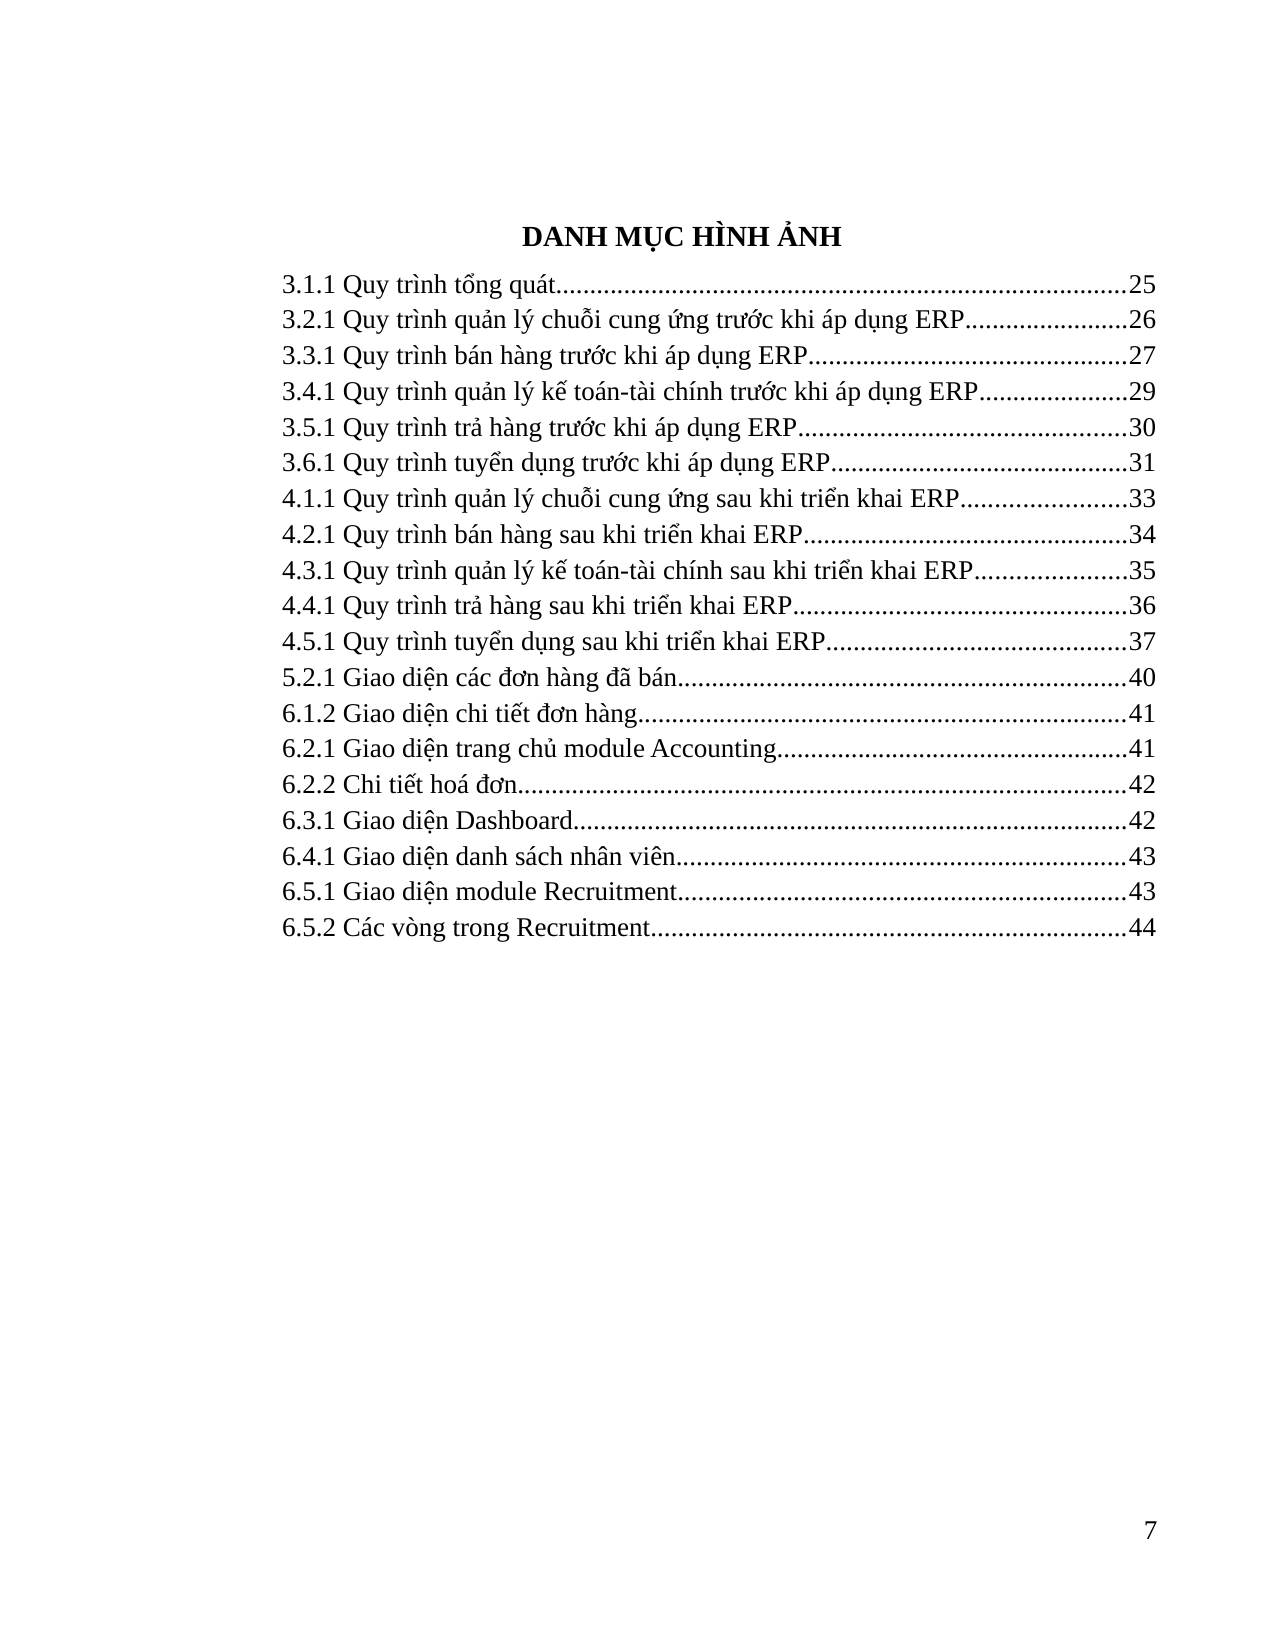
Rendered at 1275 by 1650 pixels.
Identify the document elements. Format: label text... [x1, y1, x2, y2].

text 4.2.1 Quy trình bán hàng sau khi triển khai ERP 34 [207, 518, 1157, 549]
text 6.1.2 Giao diện chi tiết đơn hàng 41 [207, 697, 1157, 728]
text 3.4.1 Quy trình quản lý kế toán-tài chính trước khi áp dụng ERP 29 [207, 375, 1157, 406]
text 3.6.1 Quy trình tuyển dụng trước khi áp dụng ERP 31 [207, 447, 1157, 478]
text 5.2.1 Giao diện các đơn hàng đã bán 40 [207, 661, 1157, 692]
text 6.5.1 Giao diện module Recruitment 43 [207, 875, 1157, 906]
subtitle DANH MỤC HÌNH ẢNH [207, 219, 1157, 253]
text 3.2.1 Quy trình quản lý chuỗi cung ứng trước khi áp dụng ERP 26 [207, 304, 1157, 335]
text 4.4.1 Quy trình trả hàng sau khi triển khai ERP 36 [207, 589, 1157, 621]
text 4.3.1 Quy trình quản lý kế toán-tài chính sau khi triển khai ERP 35 [207, 554, 1157, 585]
text 3.1.1 Quy trình tổng quát 25 [207, 268, 1157, 299]
text 4.1.1 Quy trình quản lý chuỗi cung ứng sau khi triển khai ERP 33 [207, 482, 1157, 513]
text 3.5.1 Quy trình trả hàng trước khi áp dụng ERP 30 [207, 411, 1157, 442]
text 3.3.1 Quy trình bán hàng trước khi áp dụng ERP 27 [207, 339, 1157, 371]
text 6.4.1 Giao diện danh sách nhân viên 43 [207, 839, 1157, 871]
text 6.2.2 Chi tiết hoá đơn 42 [207, 768, 1157, 799]
text 6.5.2 Các vòng trong Recruitment 44 [207, 911, 1157, 942]
text 6.3.1 Giao diện Dashboard 42 [207, 804, 1157, 835]
text 4.5.1 Quy trình tuyển dụng sau khi triển khai ERP 37 [207, 625, 1157, 656]
text 6.2.1 Giao diện trang chủ module Accounting 41 [207, 732, 1157, 763]
